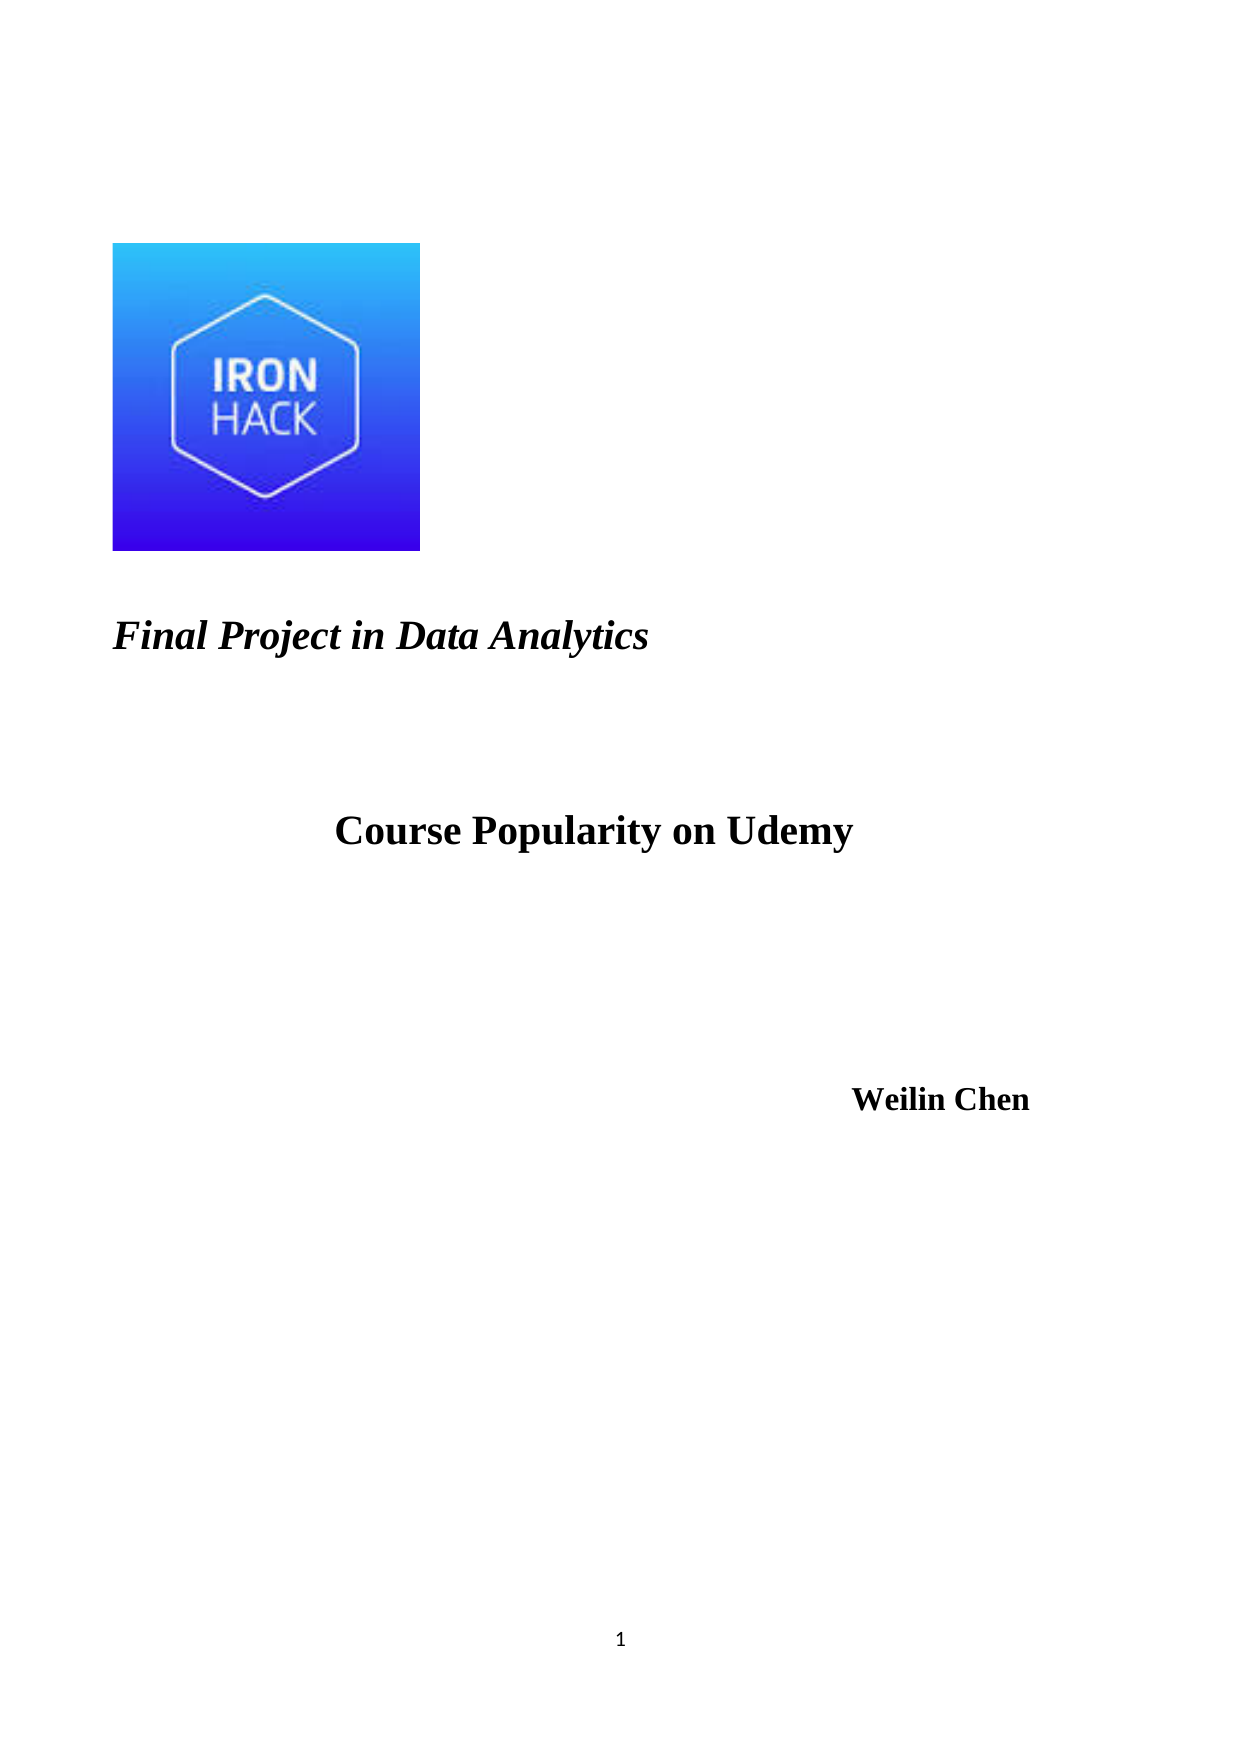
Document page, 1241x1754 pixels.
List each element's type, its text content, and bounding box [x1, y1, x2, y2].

text Course Popularity on Udemy [260, 806, 1128, 853]
text Final Project in Data Analytics [112, 611, 1128, 658]
text Weilin Chen [112, 1021, 1128, 1120]
picture [112, 243, 420, 551]
